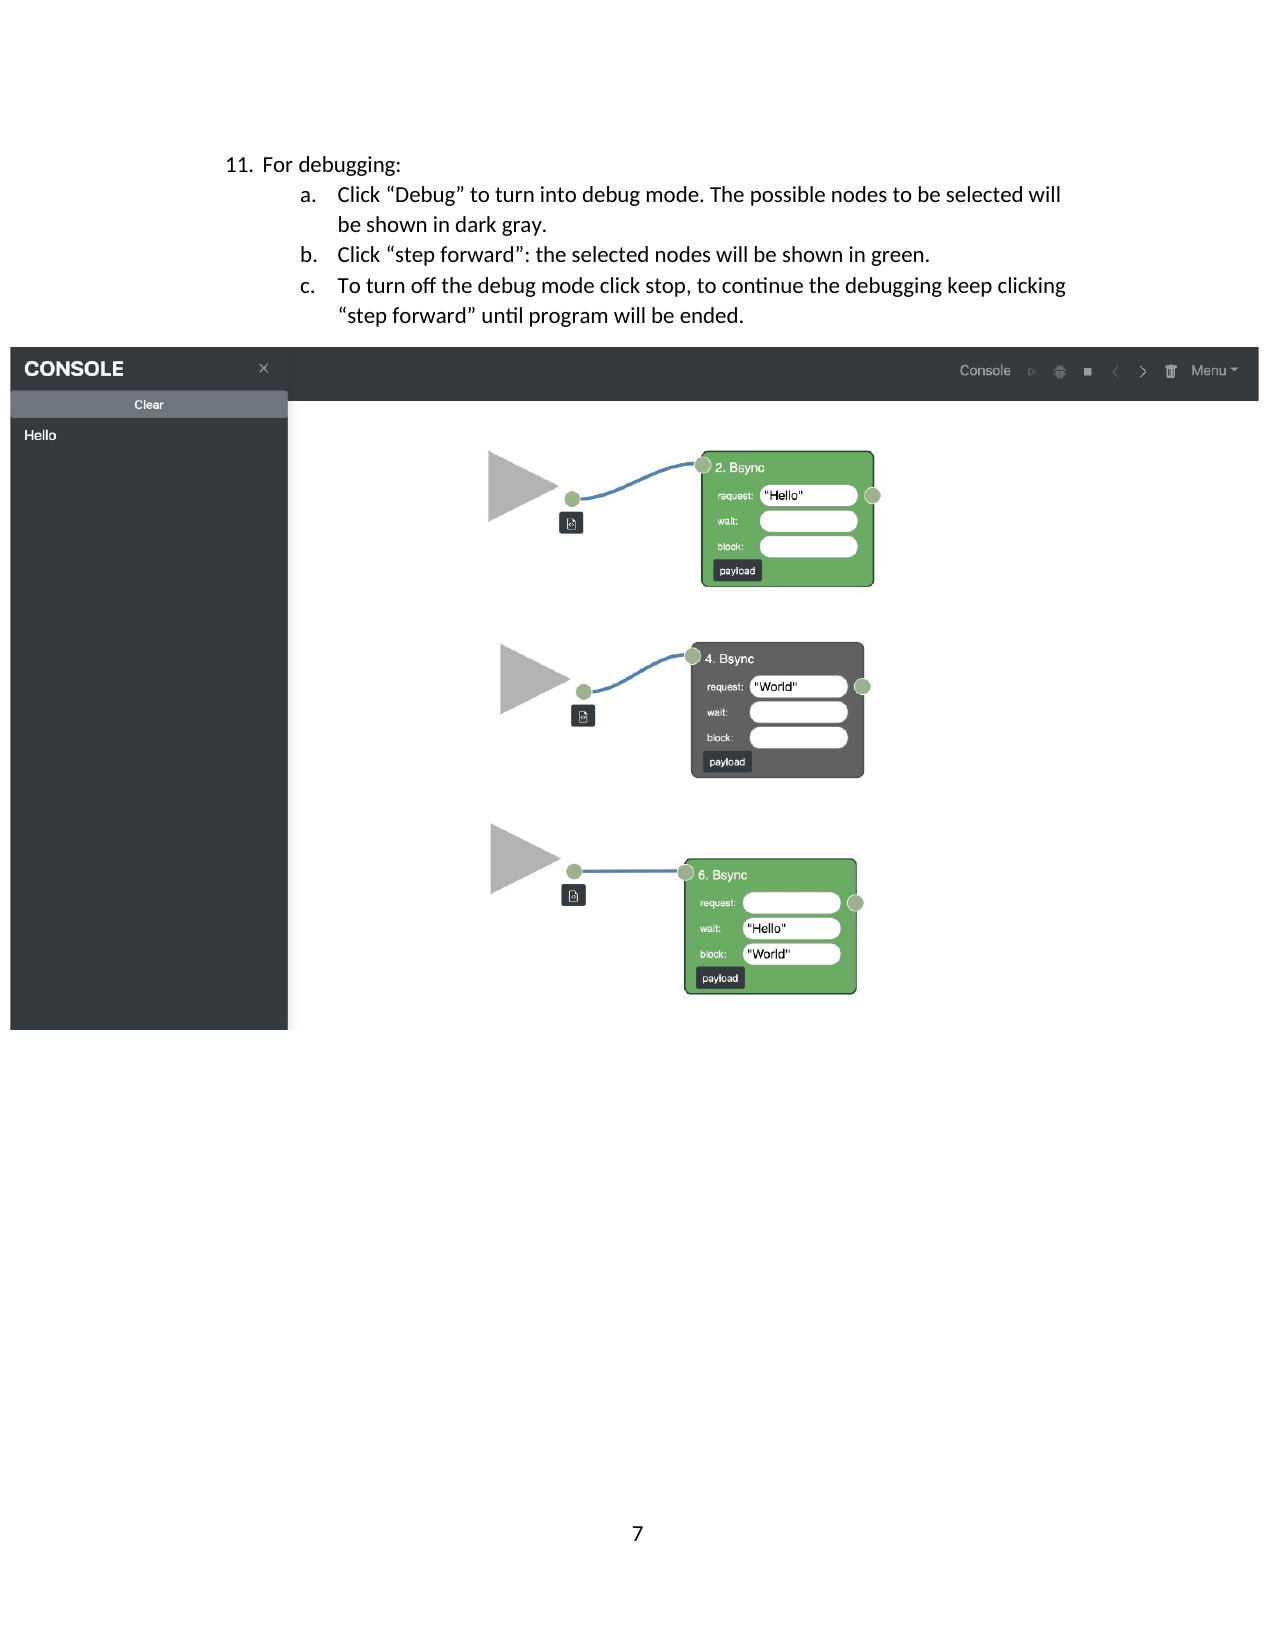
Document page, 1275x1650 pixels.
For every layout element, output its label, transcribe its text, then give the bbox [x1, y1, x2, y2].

list Click “Debug” to turn into debug mode. The possible nodes to be selected will be shown in dark gray. [300, 180, 1087, 238]
picture [10, 347, 1259, 1030]
list To turn off the debug mode click stop, to continue the debugging keep clicking “step forward” until program will be ended. [300, 271, 1087, 329]
list For debugging: [225, 150, 1087, 178]
list Click “step forward”: the selected nodes will be shown in green. [300, 241, 1087, 269]
